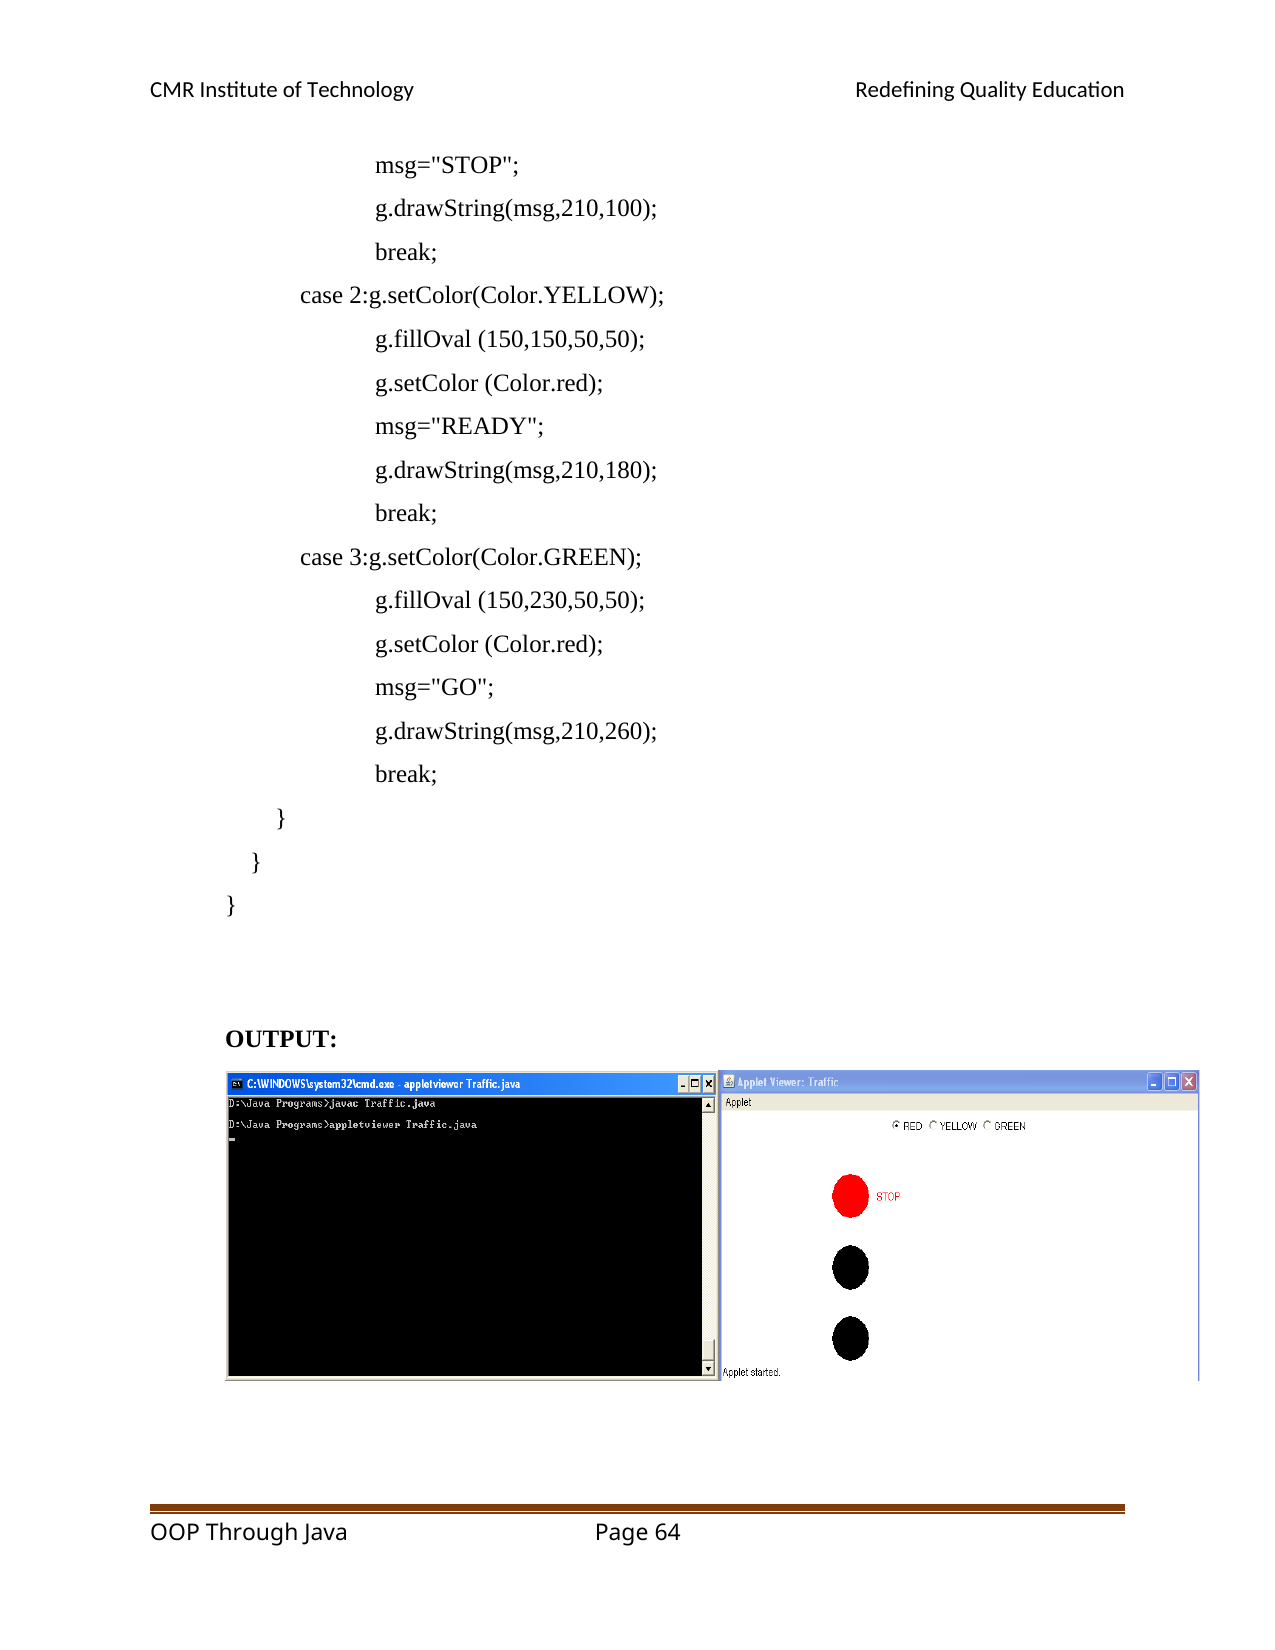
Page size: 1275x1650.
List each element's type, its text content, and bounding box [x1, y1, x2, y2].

text msg="STOP"; [225, 150, 1125, 179]
text msg="READY"; [225, 411, 1125, 440]
text break; [225, 759, 1125, 788]
picture [225, 1070, 1200, 1381]
text } [225, 890, 1125, 919]
text g.setColor (Color.red); [225, 629, 1125, 658]
text g.drawString(msg,210,180); [225, 455, 1125, 483]
text msg="GO"; [225, 672, 1125, 701]
text g.fillOval (150,150,50,50); [225, 324, 1125, 353]
text break; [225, 498, 1125, 527]
text } [225, 803, 1125, 832]
text g.drawString(msg,210,100); [225, 193, 1125, 222]
text } [225, 847, 1125, 875]
text case 3:g.setColor(Color.GREEN); [225, 542, 1125, 571]
text g.fillOval (150,230,50,50); [225, 585, 1125, 614]
text g.setColor (Color.red); [225, 368, 1125, 396]
text g.drawString(msg,210,260); [225, 716, 1125, 745]
text break; [225, 237, 1125, 266]
text case 2:g.setColor(Color.YELLOW); [225, 281, 1125, 309]
text OUTPUT: [225, 1024, 1125, 1053]
